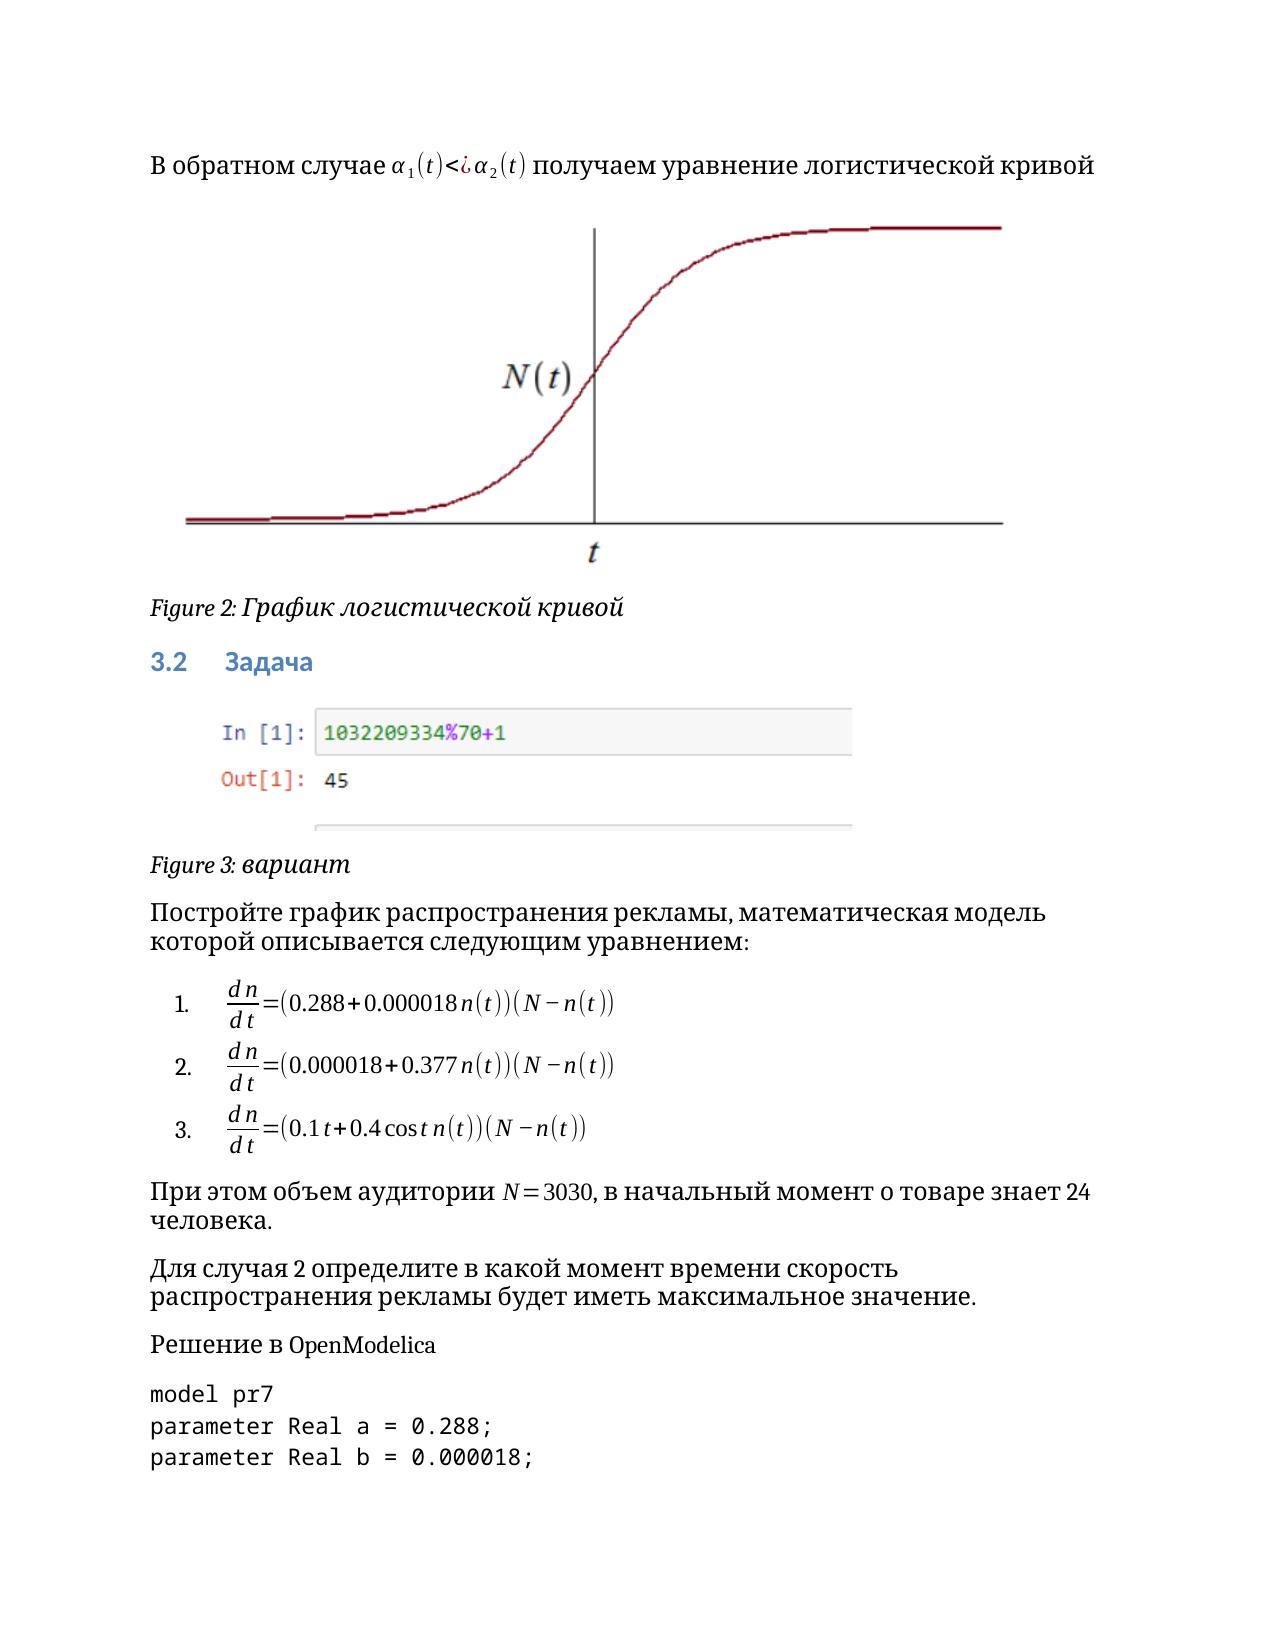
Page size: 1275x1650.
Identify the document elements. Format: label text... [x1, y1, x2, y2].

text Постройте график распространения рекламы, математическая модель которой описывается следующим уравнением: [150, 899, 1125, 956]
text Figure 3: вариант [150, 851, 1125, 880]
picture [168, 679, 853, 831]
text Решение в OpenModelica [150, 1331, 1125, 1359]
picture [168, 200, 1044, 573]
text В обратном случае получаем уравнение логистической кривой [150, 150, 1125, 182]
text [150, 1378, 1125, 1472]
text Figure 2: График логистической кривой [150, 594, 1125, 623]
subtitle 3.2 Задача [150, 643, 1125, 679]
text Для случая 2 определите в какой момент времени скорость распространения рекламы будет иметь максимальное значение. [150, 1254, 1125, 1312]
text При этом объем аудитории , в начальный момент о товаре знает 24 человека. [150, 1178, 1125, 1236]
